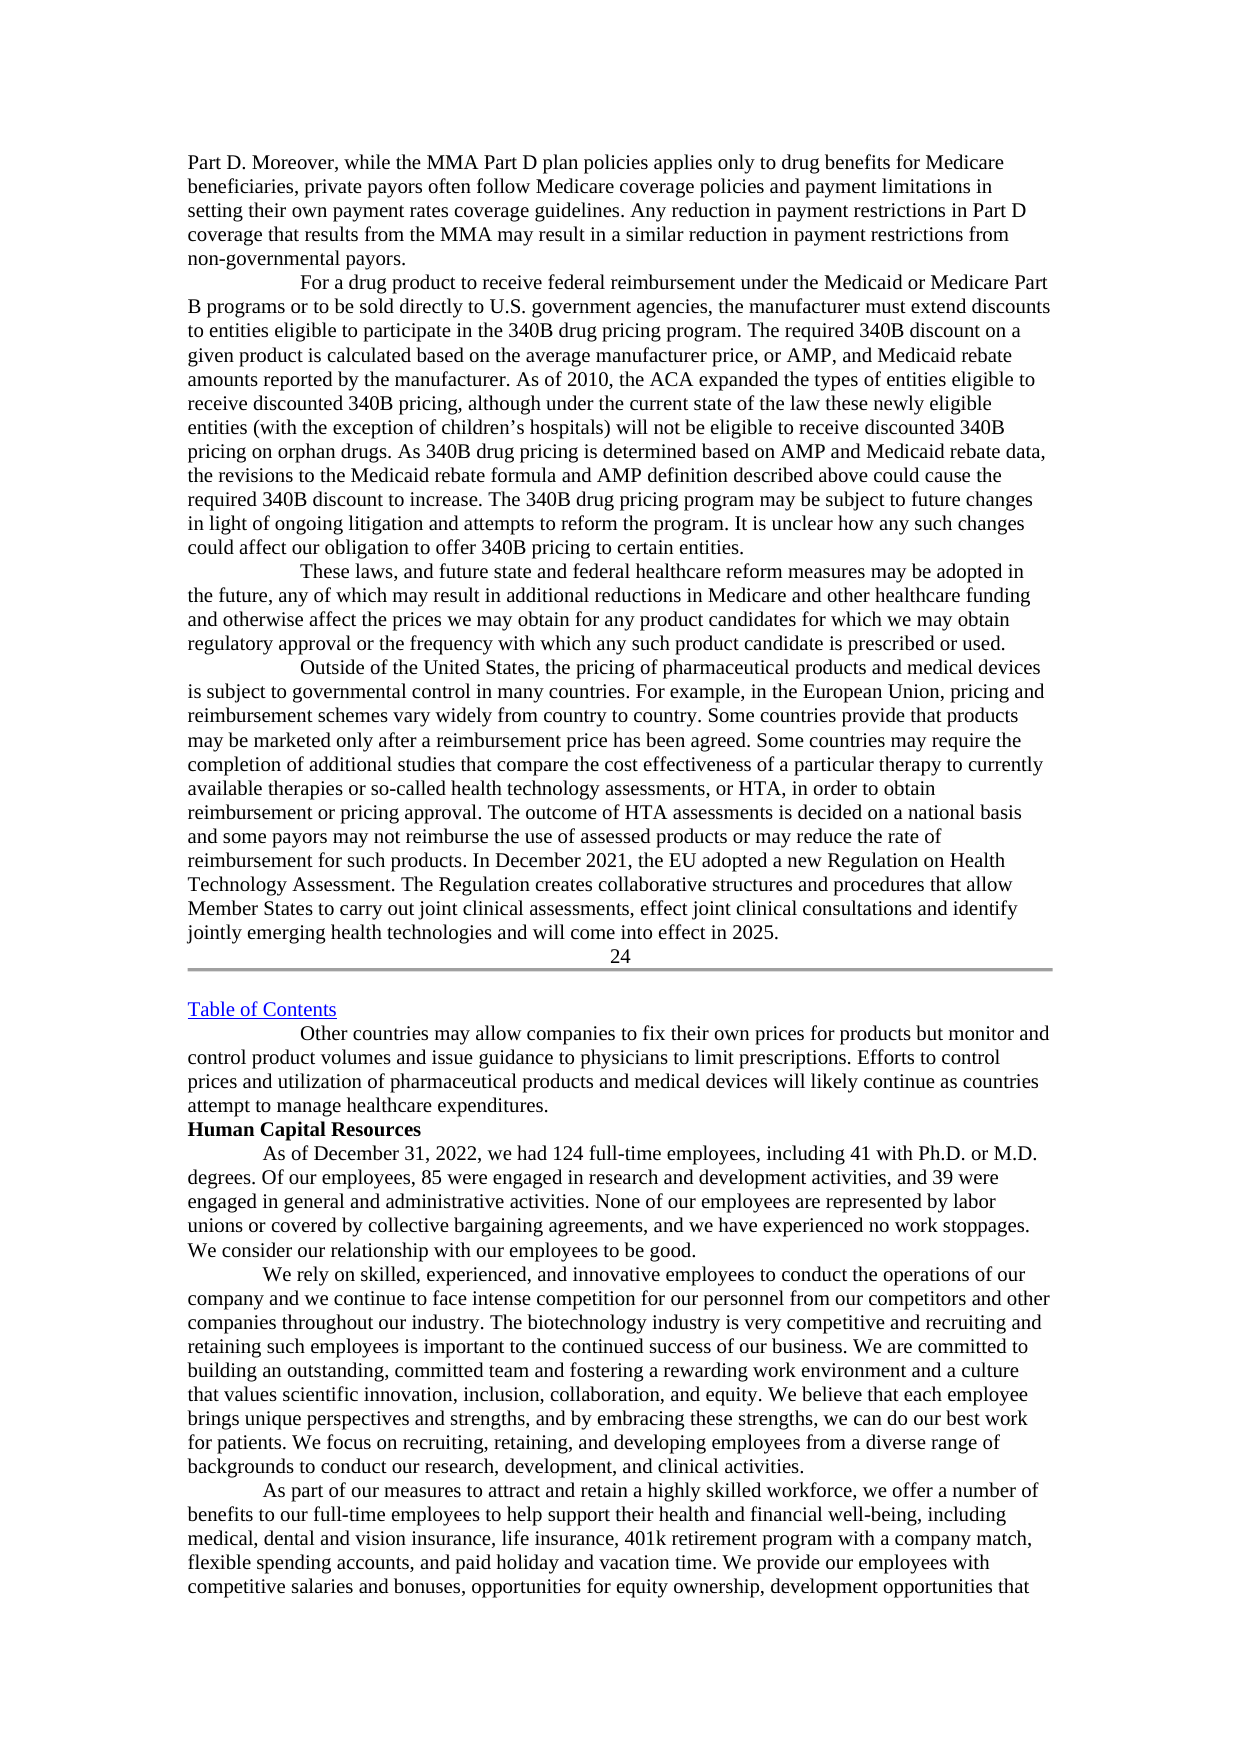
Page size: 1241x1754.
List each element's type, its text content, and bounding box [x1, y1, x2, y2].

text Outside of the United States, the pricing of pharmaceutical products and medical devices is subject to governmental control in many countries. For example, in the European Union, pricing and reimbursement schemes vary widely from country to country. Some countries provide that products may be marketed only after a reimbursement price has been agreed. Some countries may require the completion of additional studies that compare the cost effectiveness of a particular therapy to currently available therapies or so-called health technology assessments, or HTA, in order to obtain reimbursement or pricing approval. The outcome of HTA assessments is decided on a national basis and some payors may not reimburse the use of assessed products or may reduce the rate of reimbursement for such products. In December 2021, the EU adopted a new Regulation on Health Technology Assessment. The Regulation creates collaborative structures and procedures that allow Member States to carry out joint clinical assessments, effect joint clinical consultations and identify jointly emerging health technologies and will come into effect in 2025. [187, 655, 1053, 944]
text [187, 1478, 1053, 1598]
text Human Capital Resources [187, 1117, 1053, 1141]
text Other countries may allow companies to fix their own prices for products but monitor and control product volumes and issue guidance to physicians to limit prescriptions. Efforts to control prices and utilization of pharmaceutical products and medical devices will likely continue as countries attempt to manage healthcare expenditures. [187, 1021, 1053, 1117]
text We rely on skilled, experienced, and innovative employees to conduct the operations of our company and we continue to face intense competition for our personnel from our competitors and other companies throughout our industry. The biotechnology industry is very competitive and recruiting and retaining such employees is important to the continued success of our business. We are committed to building an outstanding, committed team and fostering a rewarding work environment and a culture that values scientific innovation, inclusion, collaboration, and equity. We believe that each employee brings unique perspectives and strengths, and by embracing these strengths, we can do our best work for patients. We focus on recruiting, retaining, and developing employees from a diverse range of backgrounds to conduct our research, development, and clinical activities. [187, 1262, 1053, 1478]
text These laws, and future state and federal healthcare reform measures may be adopted in the future, any of which may result in additional reductions in Medicare and other healthcare funding and otherwise affect the prices we may obtain for any product candidates for which we may obtain regulatory approval or the frequency with which any such product candidate is prescribed or used. [187, 559, 1053, 655]
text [187, 150, 1053, 270]
text Table of Contents [187, 997, 1053, 1021]
text 24 [187, 944, 1053, 968]
text For a drug product to receive federal reimbursement under the Medicaid or Medicare Part B programs or to be sold directly to U.S. government agencies, the manufacturer must extend discounts to entities eligible to participate in the 340B drug pricing program. The required 340B discount on a given product is calculated based on the average manufacturer price, or AMP, and Medicaid rebate amounts reported by the manufacturer. As of 2010, the ACA expanded the types of entities eligible to receive discounted 340B pricing, although under the current state of the law these newly eligible entities (with the exception of children’s hospitals) will not be eligible to receive discounted 340B pricing on orphan drugs. As 340B drug pricing is determined based on AMP and Medicaid rebate data, the revisions to the Medicaid rebate formula and AMP definition described above could cause the required 340B discount to increase. The 340B drug pricing program may be subject to future changes in light of ongoing litigation and attempts to reform the program. It is unclear how any such changes could affect our obligation to offer 340B pricing to certain entities. [187, 270, 1053, 559]
text As of December 31, 2022, we had 124 full-time employees, including 41 with Ph.D. or M.D. degrees. Of our employees, 85 were engaged in research and development activities, and 39 were engaged in general and administrative activities. None of our employees are represented by labor unions or covered by collective bargaining agreements, and we have experienced no work stoppages. We consider our relationship with our employees to be good. [187, 1141, 1053, 1262]
